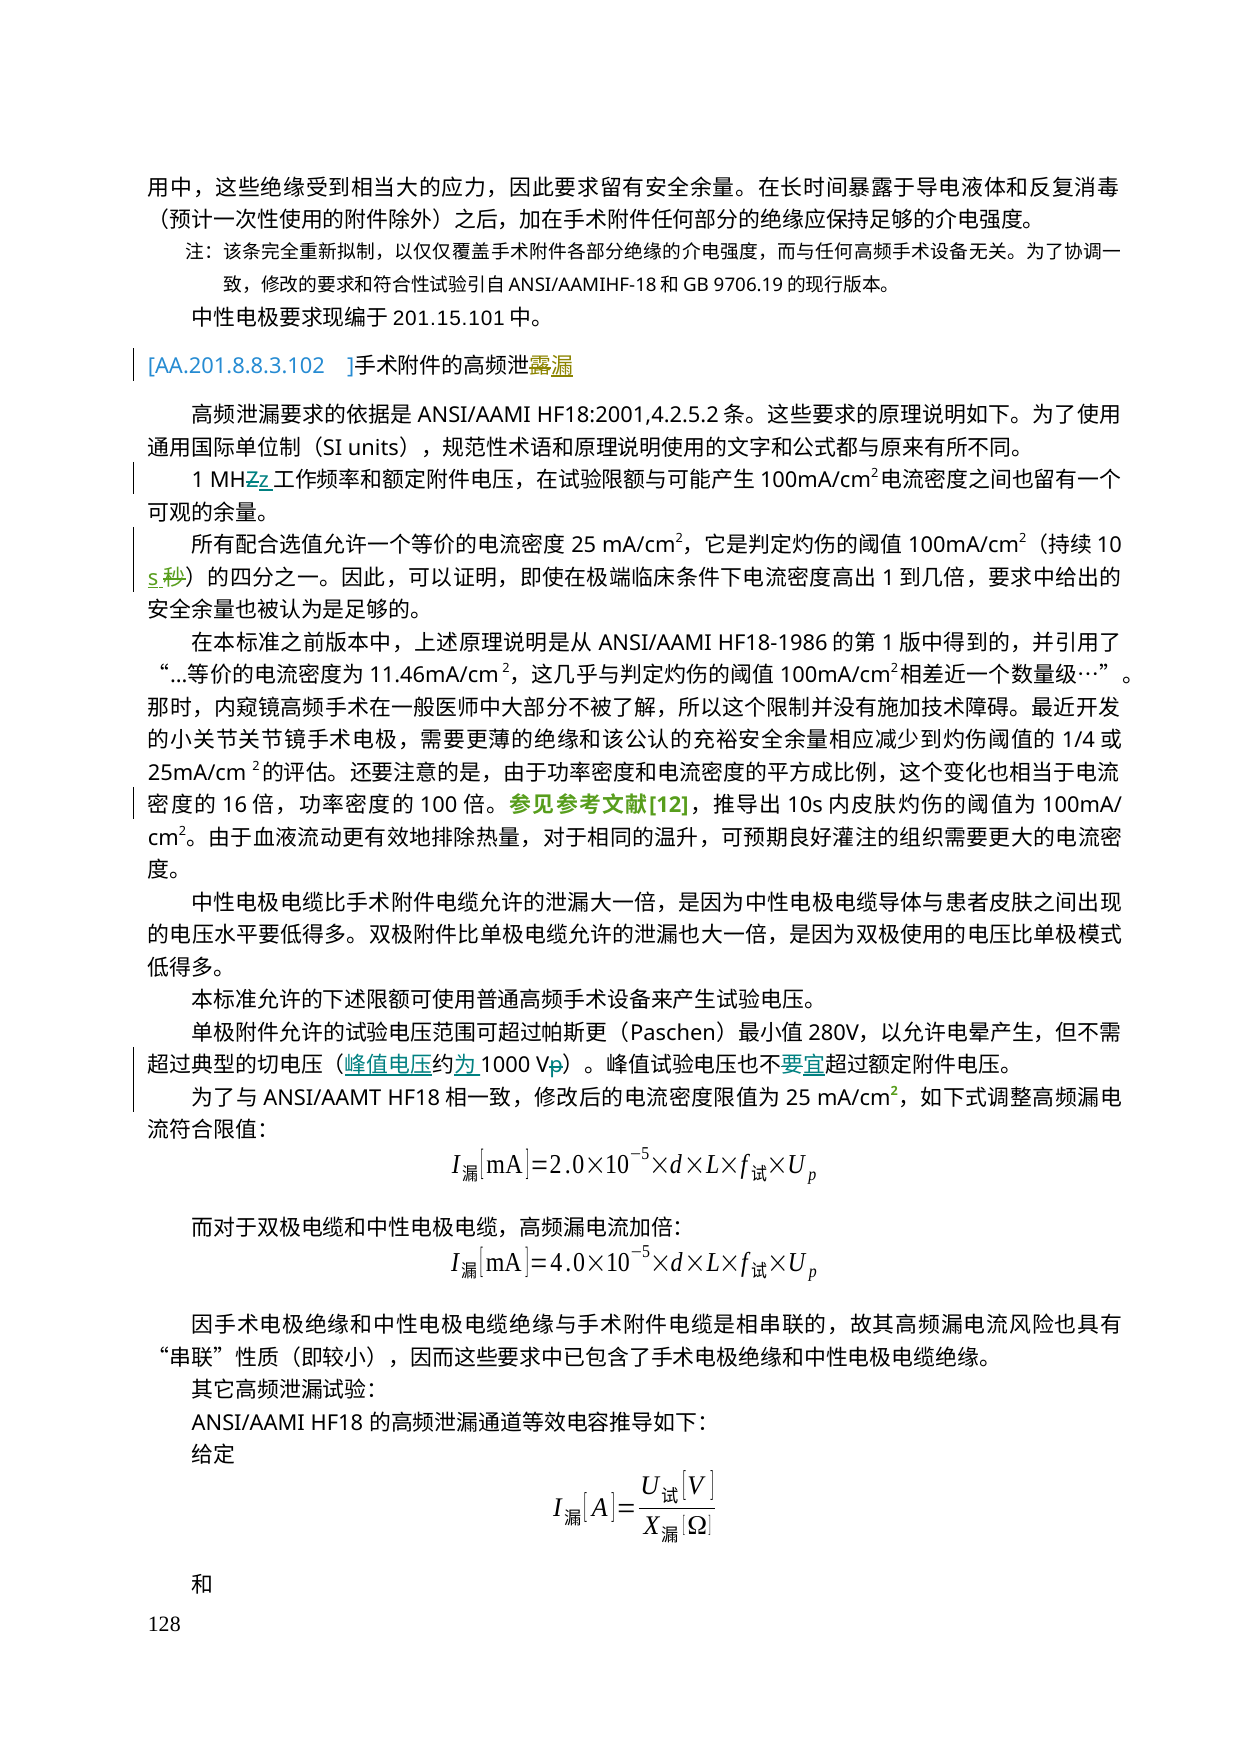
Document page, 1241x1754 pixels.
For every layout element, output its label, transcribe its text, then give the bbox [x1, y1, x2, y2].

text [148, 169, 1122, 234]
text 其它高频泄漏试验： [148, 1372, 1122, 1404]
text 该条完全重新拟制，以仅仅覆盖手术附件各部分绝缘的介电强度，而与任何高频手术设备无关。为了协调一致，修改的要求和符合性试验引自ANSI/AAMIHF-18和GB 9706.19的现行版本。 [186, 234, 1122, 299]
text 在本标准之前版本中，上述原理说明是从ANSI/AAMI HF18-1986的第1版中得到的，并引用了“...等价的电流密度为11.46mA/cm 2，这几乎与判定灼伤的阈值100mA/cm2相差近一个数量级…”。那时，内窥镜高频手术在一般医师中大部分不被了解，所以这个限制并没有施加技术障碍。最近开发的小关节关节镜手术电极，需要更薄的绝缘和该公认的充裕安全余量相应减少到灼伤阈值的1/4或25mA/cm 2的评估。还要注意的是，由于功率密度和电流密度的平方成比例，这个变化也相当于电流密度的16倍，功率密度的100倍。参见参考文献[12]，推导出10s内皮肤灼伤的阈值为100mA/cm2。由于血液流动更有效地排除热量，对于相同的温升，可预期良好灌注的组织需要更大的电流密度。 [148, 624, 1122, 884]
text ANSI/AAMI HF18 的高频泄漏通道等效电容推导如下： [148, 1404, 1122, 1437]
text 因手术电极绝缘和中性电极电缆绝缘与手术附件电缆是相串联的，故其高频漏电流风险也具有“串联”性质（即较小），因而这些要求中已包含了手术电极绝缘和中性电极电缆绝缘。 [148, 1307, 1122, 1372]
text 给定 [148, 1437, 1122, 1469]
text 和 [148, 1567, 1122, 1599]
text 中性电极电缆比手术附件电缆允许的泄漏大一倍，是因为中性电极电缆导体与患者皮肤之间出现的电压水平要低得多。双极附件比单极电缆允许的泄漏也大一倍，是因为双极使用的电压比单极模式低得多。 [148, 884, 1122, 982]
text 而对于双极电缆和中性电极电缆，高频漏电流加倍： [148, 1209, 1122, 1242]
text 中性电极要求现编于201.15.101中。 [148, 299, 1122, 332]
text 单极附件允许的试验电压范围可超过帕斯更（Paschen）最小值280V，以允许电晕产生，但不需超过典型的切电压（约1000 V）。峰值试验电压也不超过额定附件电压。 [148, 1014, 1122, 1079]
text 高频泄漏要求的依据是ANSI/AAMI HF18:2001,4.2.5.2条。这些要求的原理说明如下。为了使用通用国际单位制（SI units），规范性术语和原理说明使用的文字和公式都与原来有所不同。 [148, 397, 1122, 462]
text 1 MH工作频率和额定附件电压，在试验限额与可能产生100mA/cm2电流密度之间也留有一个可观的余量。 [148, 462, 1122, 527]
text 本标准允许的下述限额可使用普通高频手术设备来产生试验电压。 [148, 982, 1122, 1014]
text 为了与ANSI/AAMT HF18相一致，修改后的电流密度限值为25 mA/cm2，如下式调整高频漏电流符合限值： [148, 1079, 1122, 1144]
text 所有配合选值允许一个等价的电流密度25 mA/cm2，它是判定灼伤的阈值100mA/cm2（持续10）的四分之一。因此，可以证明，即使在极端临床条件下电流密度高出1到几倍，要求中给出的安全余量也被认为是足够的。 [148, 527, 1122, 624]
text 手术附件的高频泄 [148, 348, 1122, 381]
